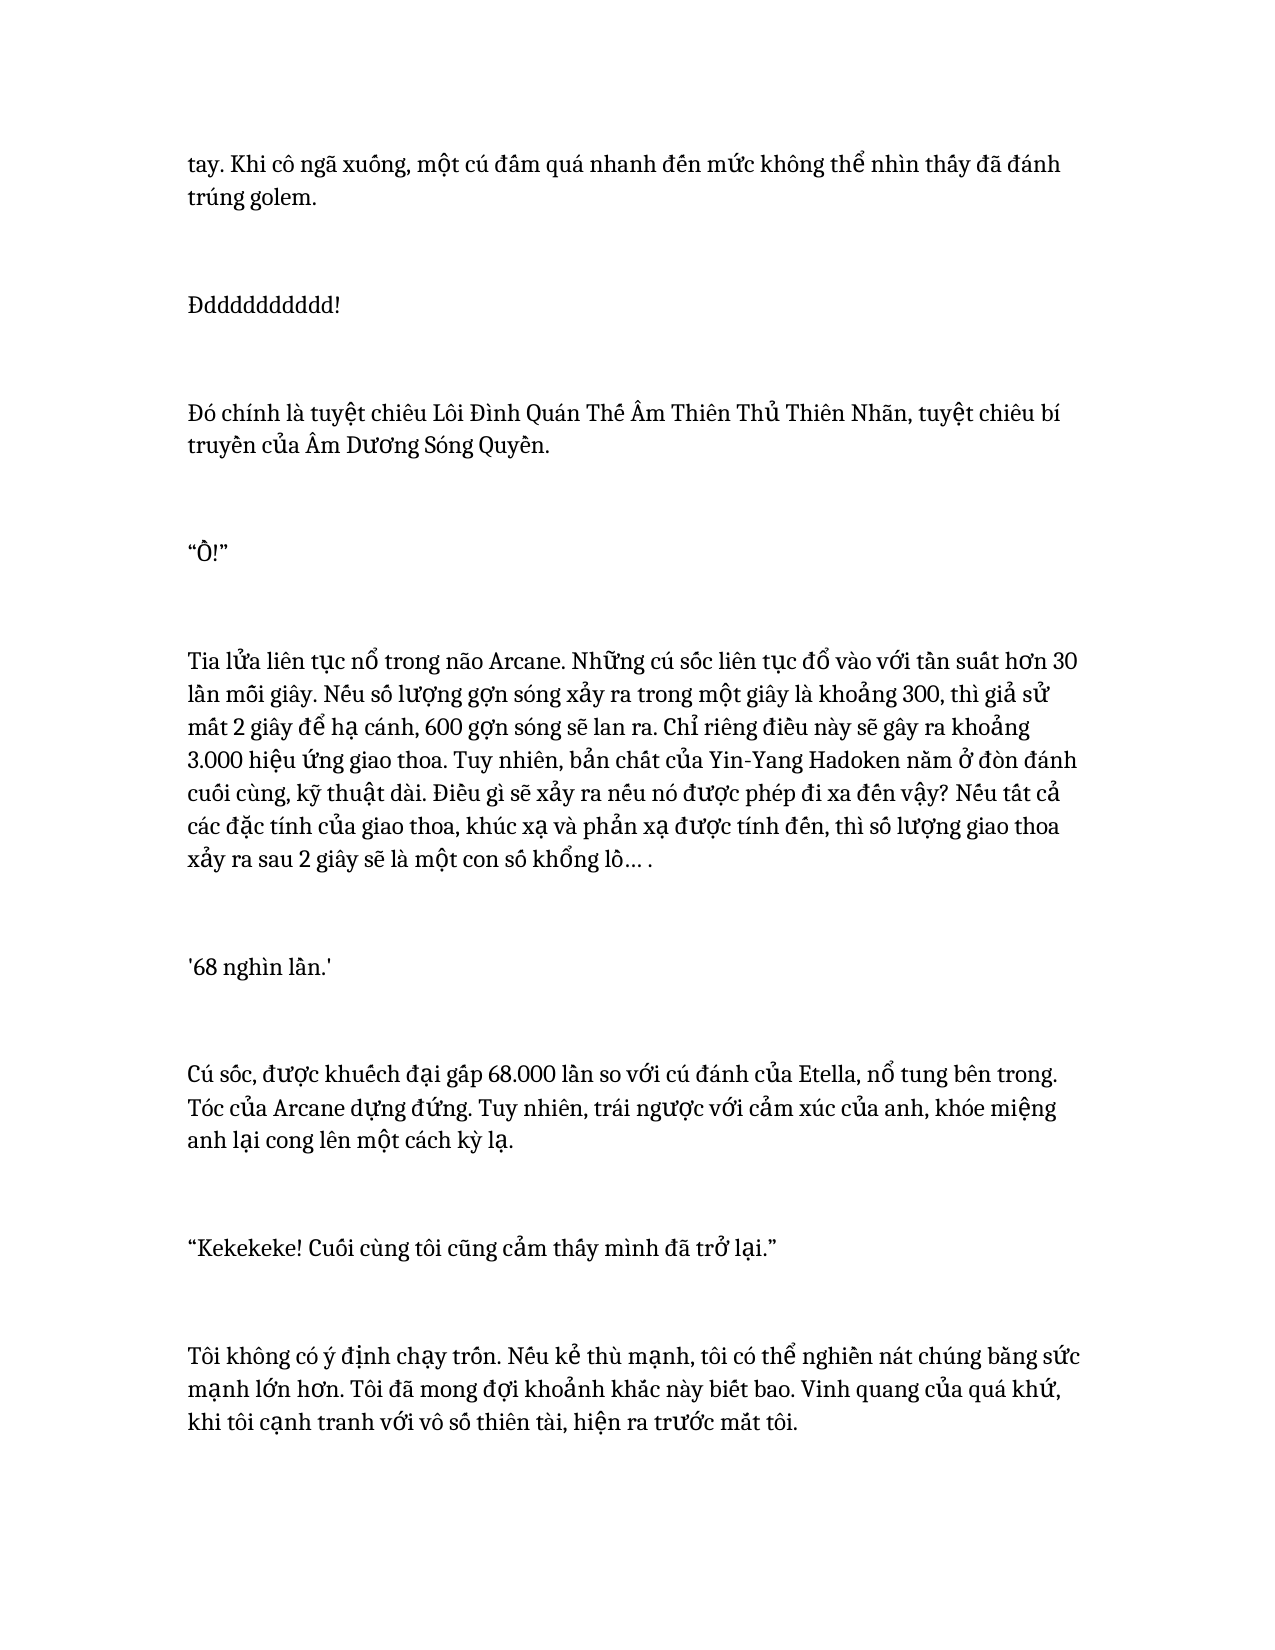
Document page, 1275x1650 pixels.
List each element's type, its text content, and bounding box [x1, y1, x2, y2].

text '68 nghìn lần.' [187, 953, 1087, 981]
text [187, 150, 1087, 212]
text Đdddddddddd! [187, 291, 1087, 319]
text “Ồ!” [187, 539, 1087, 568]
text Cú sốc, được khuếch đại gấp 68.000 lần so với cú đánh của Etella, nổ tung bên trong. Tóc của Arcane dựng đứng. Tuy nhiên, trái ngược với cảm xúc của anh, khóe miệng anh lại cong lên một cách kỳ lạ. [187, 1060, 1087, 1155]
text “Kekekeke! Cuối cùng tôi cũng cảm thấy mình đã trở lại.” [187, 1234, 1087, 1263]
text Tôi không có ý định chạy trốn. Nếu kẻ thù mạnh, tôi có thể nghiền nát chúng bằng sức mạnh lớn hơn. Tôi đã mong đợi khoảnh khắc này biết bao. Vinh quang của quá khứ, khi tôi cạnh tranh với vô số thiên tài, hiện ra trước mắt tôi. [187, 1342, 1087, 1437]
text Tia lửa liên tục nổ trong não Arcane. Những cú sốc liên tục đổ vào với tần suất hơn 30 lần mỗi giây. Nếu số lượng gợn sóng xảy ra trong một giây là khoảng 300, thì giả sử mất 2 giây để hạ cánh, 600 gợn sóng sẽ lan ra. Chỉ riêng điều này sẽ gây ra khoảng 3.000 hiệu ứng giao thoa. Tuy nhiên, bản chất của Yin-Yang Hadoken nằm ở đòn đánh cuối cùng, kỹ thuật dài. Điều gì sẽ xảy ra nếu nó được phép đi xa đến vậy? Nếu tất cả các đặc tính của giao thoa, khúc xạ và phản xạ được tính đến, thì số lượng giao thoa xảy ra sau 2 giây sẽ là một con số khổng lồ… . [187, 647, 1087, 874]
text Đó chính là tuyệt chiêu Lôi Đình Quán Thế Âm Thiên Thủ Thiên Nhãn, tuyệt chiêu bí truyền của Âm Dương Sóng Quyền. [187, 398, 1087, 460]
